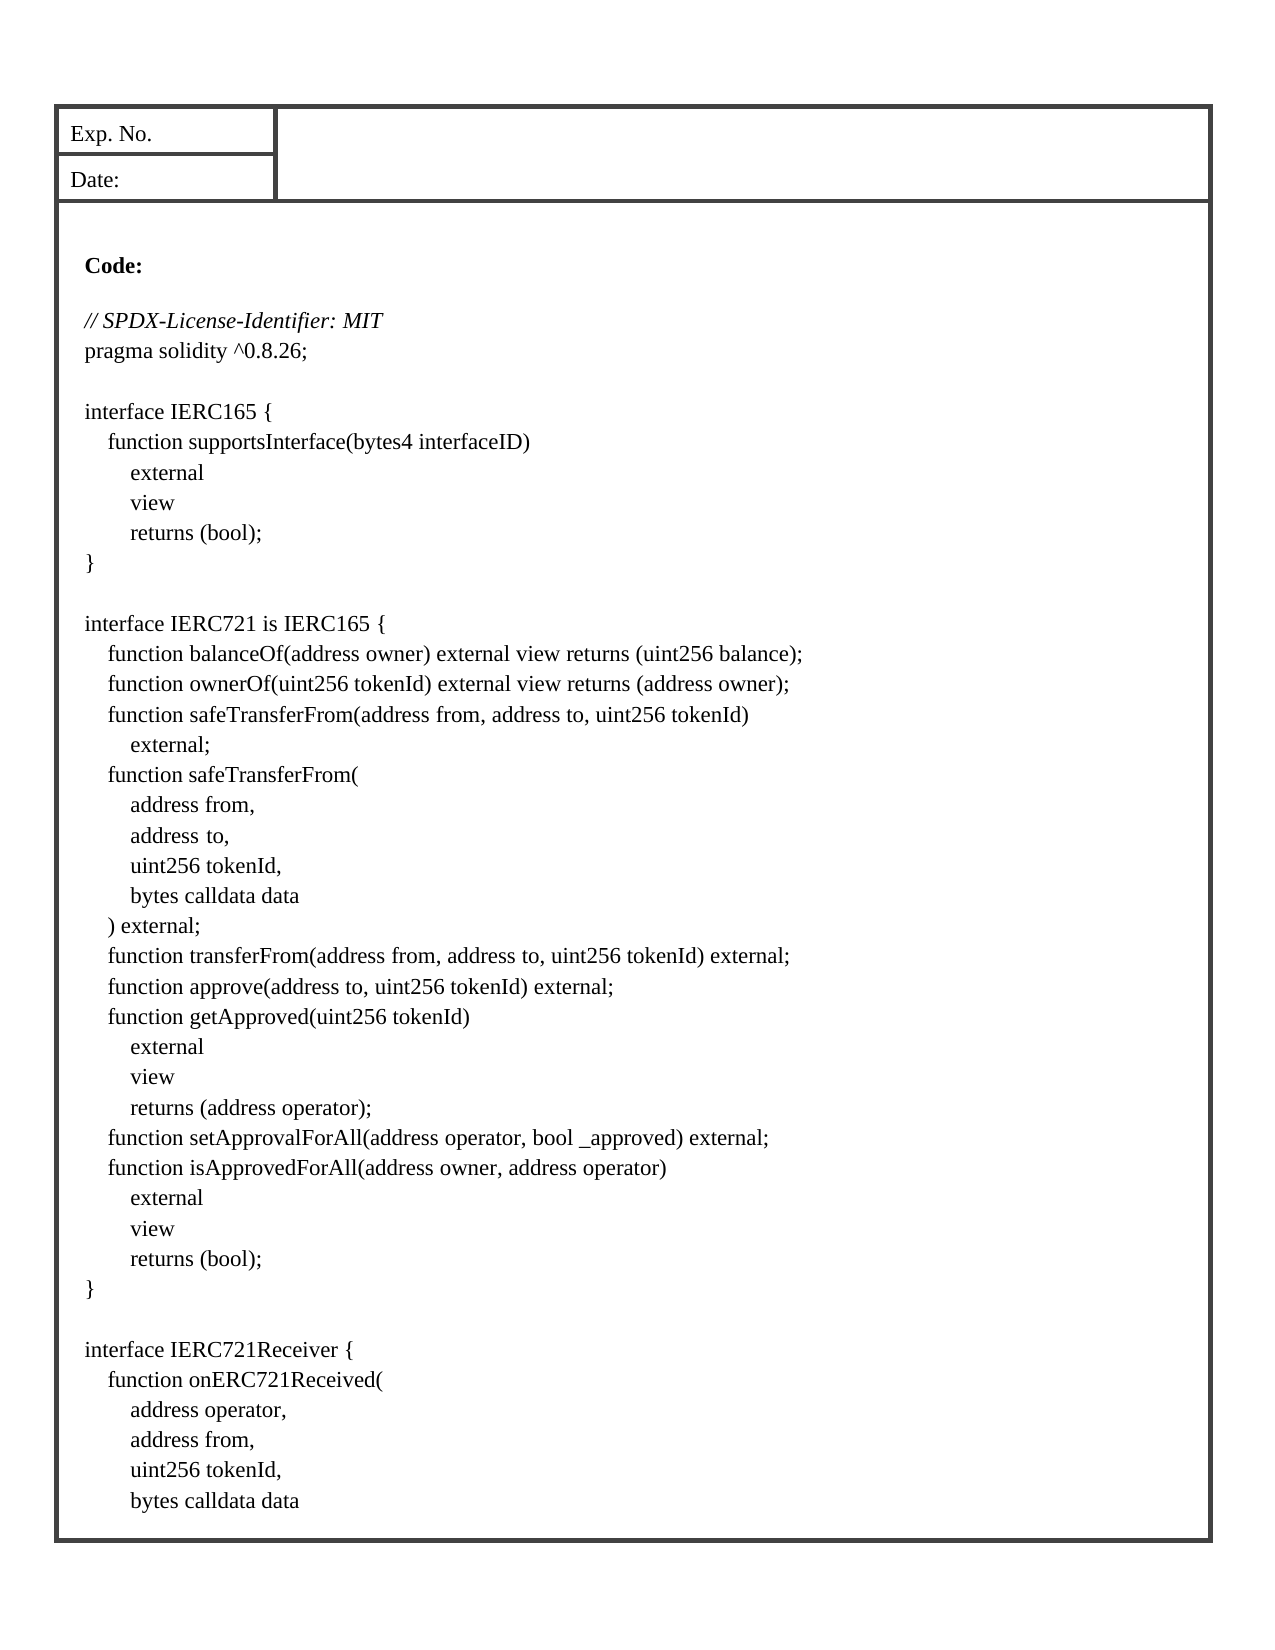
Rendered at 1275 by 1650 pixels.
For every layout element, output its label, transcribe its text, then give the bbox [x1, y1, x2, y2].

table_cell Code: // SPDX-License-Identifier: MIT pragma solidity ^0.8.26; interface IERC165 { function supportsInterface(bytes4 interfaceID) external view returns (bool); } interface IERC721 is IERC165 { function balanceOf(address owner) external view returns (uint256 balance); function ownerOf(uint256 tokenId) external view returns (address owner); function safeTransferFrom(address from, address to, uint256 tokenId) external; function safeTransferFrom( address from, address to, uint256 tokenId, bytes calldata data ) external; function transferFrom(address from, address to, uint256 tokenId) external; function approve(address to, uint256 tokenId) external; function getApproved(uint256 tokenId) external view returns (address operator); function setApprovalForAll(address operator, bool _approved) external; function isApprovedForAll(address owner, address operator) external view returns (bool); } interface IERC721Receiver { function onERC721Received( address operator, address from, uint256 tokenId, bytes calldata data [59, 203, 1208, 1538]
table_cell Date: [59, 156, 273, 199]
table_header [278, 109, 1208, 199]
table_header Exp. No. [59, 109, 273, 151]
